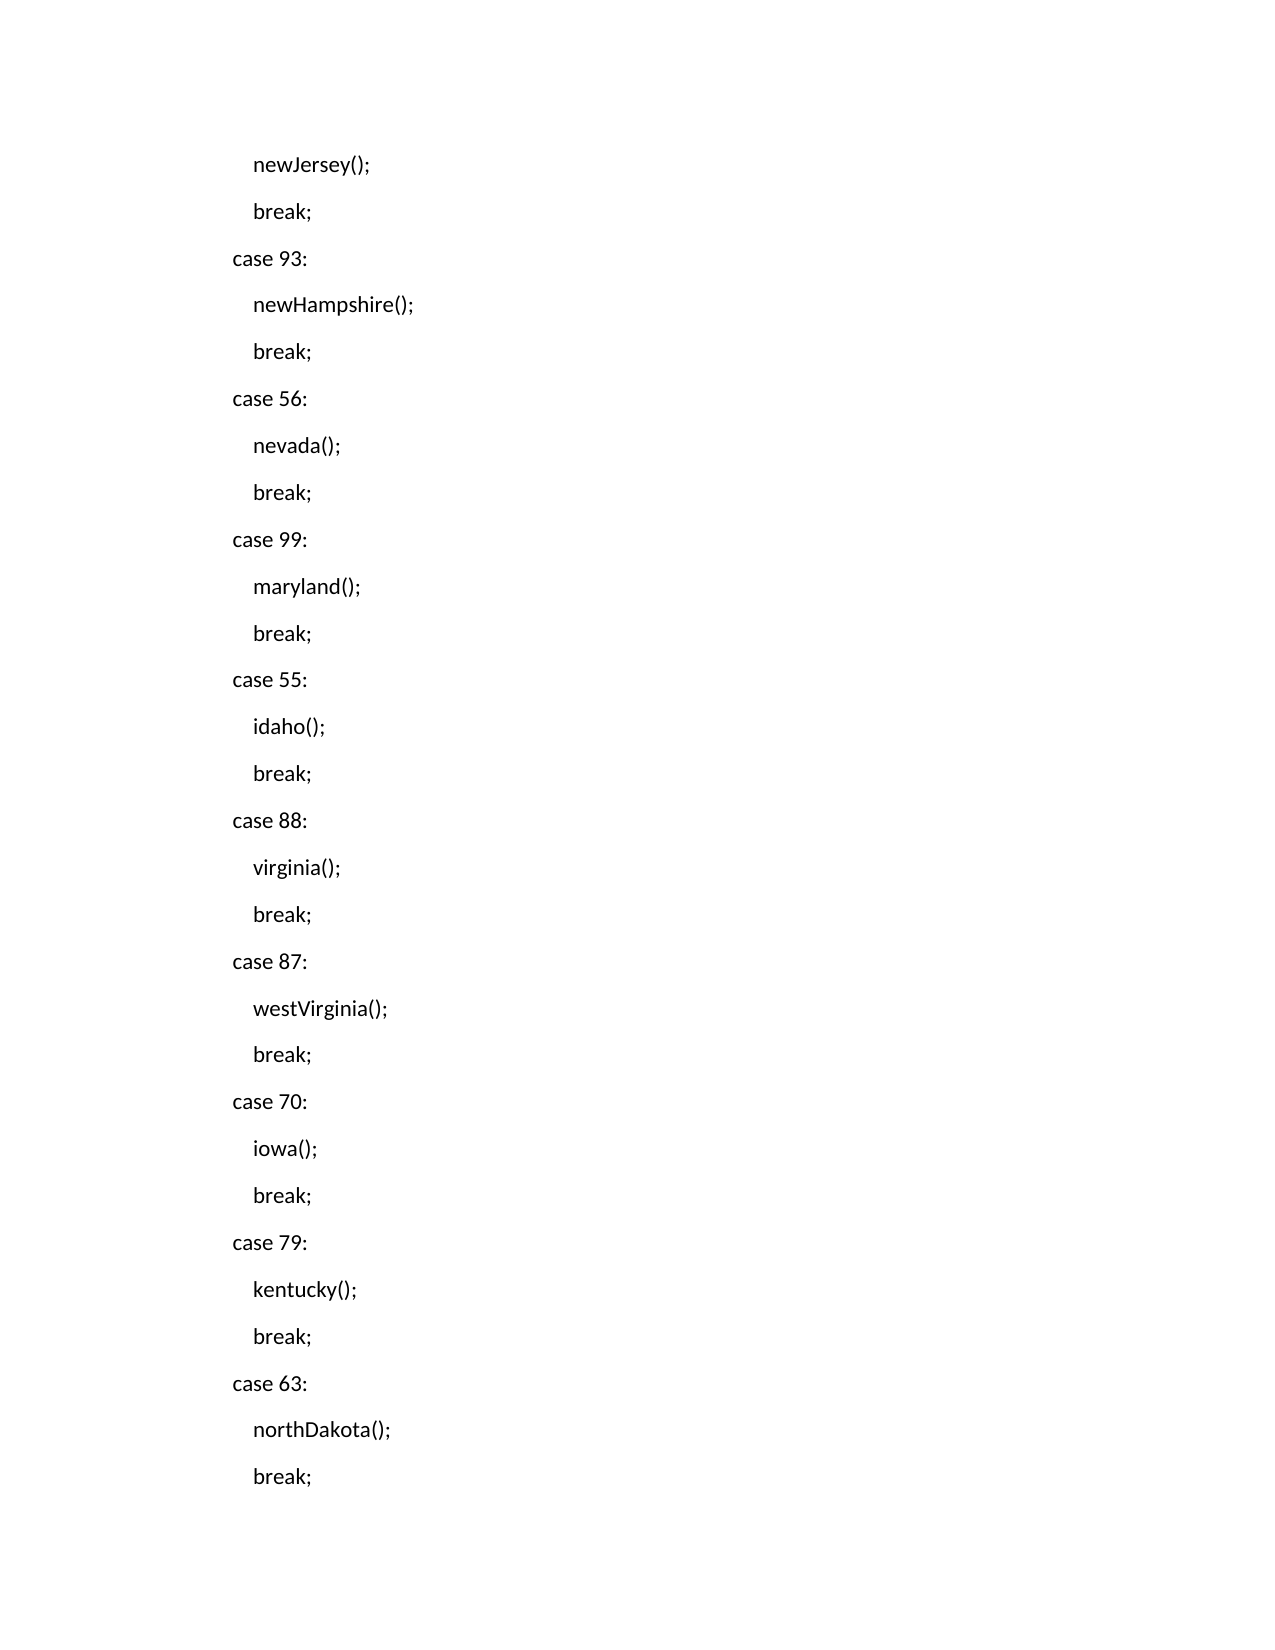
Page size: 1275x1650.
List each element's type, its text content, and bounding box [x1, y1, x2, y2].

text idaho(); [150, 712, 1125, 741]
text westVirginia(); [150, 994, 1125, 1022]
text iowa(); [150, 1134, 1125, 1162]
text case 63: [150, 1369, 1125, 1397]
text maryland(); [150, 572, 1125, 600]
text case 55: [150, 666, 1125, 694]
text break; [150, 759, 1125, 787]
text case 79: [150, 1228, 1125, 1256]
text kentucky(); [150, 1275, 1125, 1303]
text break; [150, 478, 1125, 506]
text case 87: [150, 947, 1125, 975]
text break; [150, 1041, 1125, 1069]
text case 93: [150, 244, 1125, 272]
text break; [150, 1322, 1125, 1350]
text virginia(); [150, 853, 1125, 881]
text break; [150, 197, 1125, 225]
text case 56: [150, 384, 1125, 412]
text break; [150, 1181, 1125, 1209]
text newHampshire(); [150, 291, 1125, 319]
text case 88: [150, 806, 1125, 834]
text break; [150, 900, 1125, 928]
text break; [150, 337, 1125, 366]
text case 70: [150, 1087, 1125, 1116]
text newJersey(); [150, 150, 1125, 178]
text break; [150, 1462, 1125, 1491]
text nevada(); [150, 431, 1125, 459]
text northDakota(); [150, 1416, 1125, 1444]
text break; [150, 619, 1125, 647]
text case 99: [150, 525, 1125, 553]
